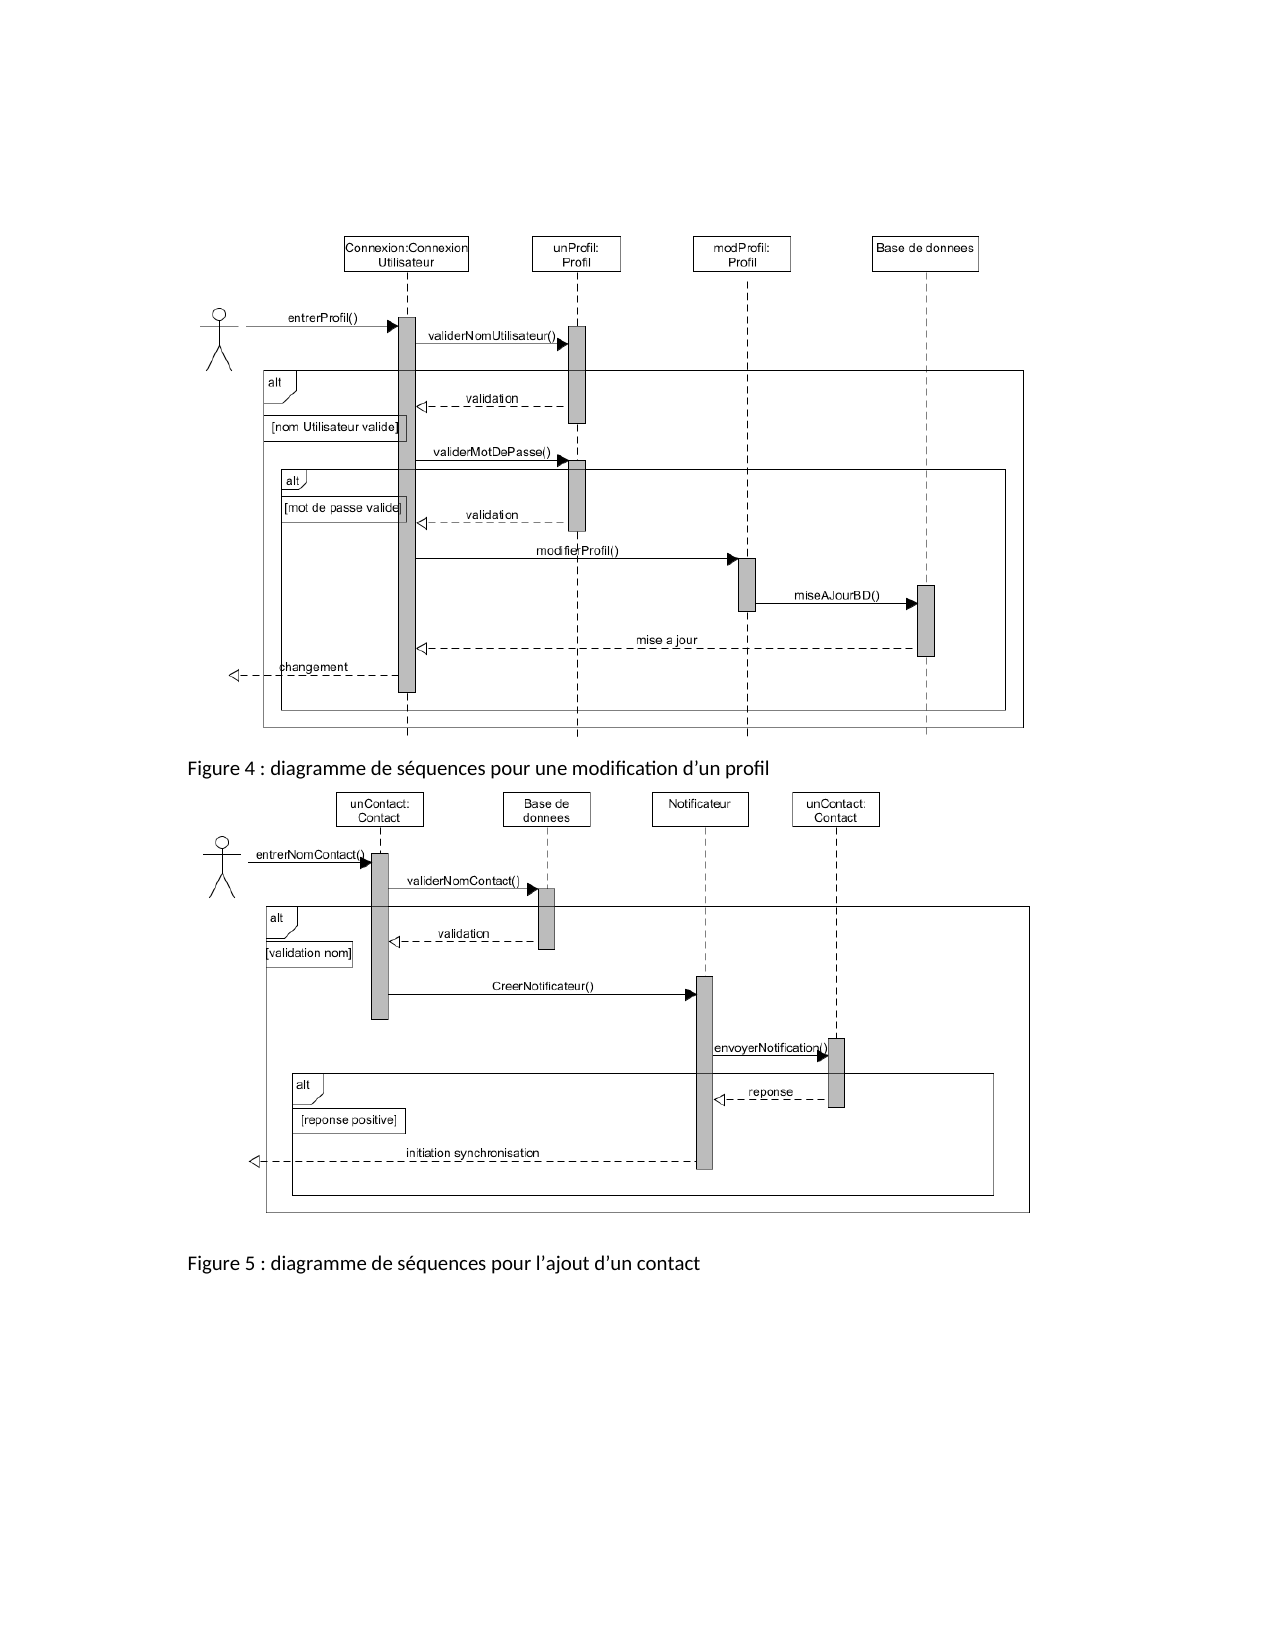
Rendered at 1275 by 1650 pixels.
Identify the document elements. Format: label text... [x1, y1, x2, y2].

text Figure 5 : diagramme de séquences pour l’ajout d’un contact [187, 1250, 1087, 1276]
picture [187, 196, 1061, 755]
picture [187, 780, 1060, 1232]
